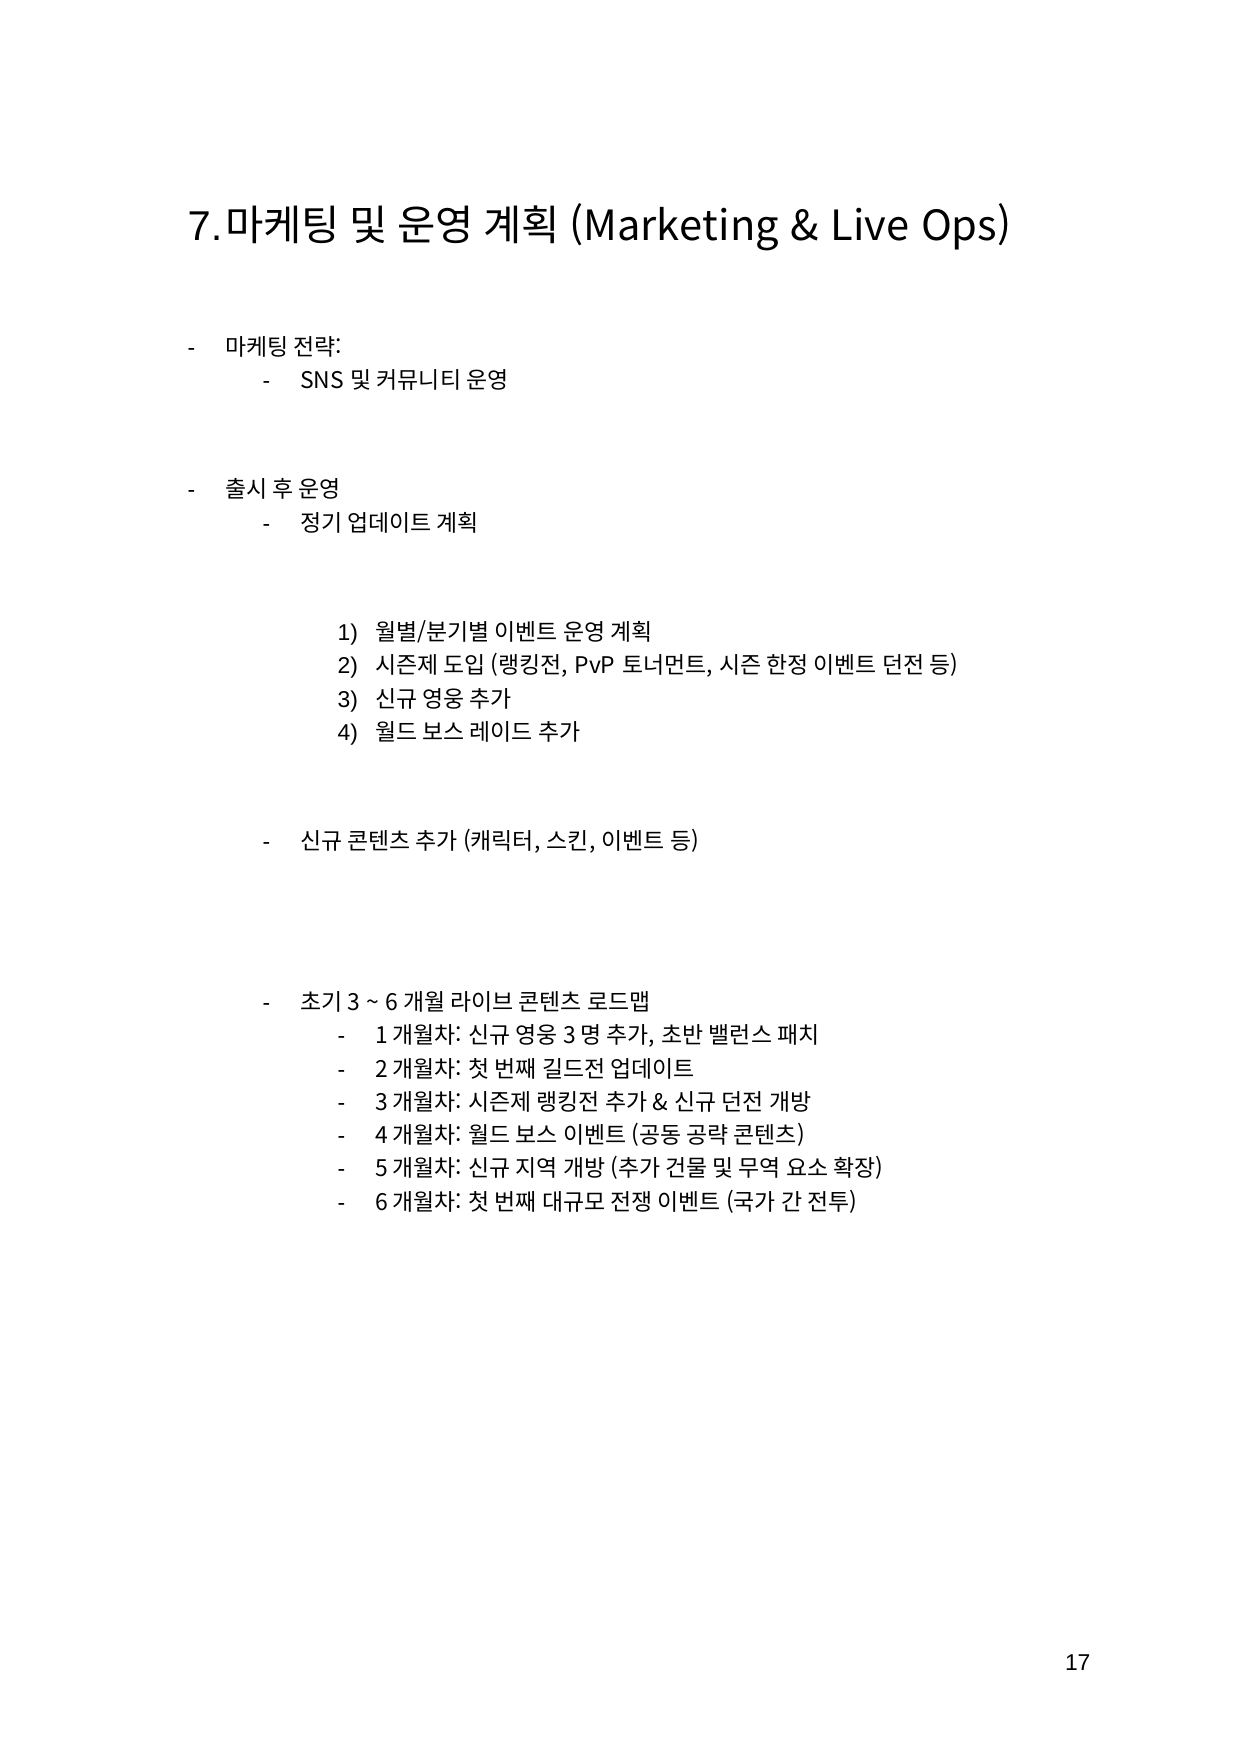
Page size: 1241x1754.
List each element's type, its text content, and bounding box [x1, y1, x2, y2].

subtitle 마케팅 및 운영 계획 (Marketing & Live Ops) [187, 192, 1090, 252]
list 마케팅 전략: [187, 328, 1090, 362]
list 출시 후 운영 [187, 471, 1090, 504]
list 정기 업데이트 계획 [262, 504, 1090, 538]
list 5개월차: 신규 지역 개방 (추가 건물 및 무역 요소 확장) [337, 1150, 1090, 1183]
list 신규 콘텐츠 추가 (캐릭터, 스킨, 이벤트 등) [262, 823, 1090, 856]
list 4개월차: 월드 보스 이벤트 (공동 공략 콘텐츠) [337, 1117, 1090, 1150]
list SNS 및 커뮤니티 운영 [262, 362, 1090, 395]
list 신규 영웅 추가 [337, 680, 1090, 714]
list 초기 3 ~ 6개월 라이브 콘텐츠 로드맵 [262, 984, 1090, 1017]
list 월드 보스 레이드 추가 [337, 714, 1090, 747]
list 2개월차: 첫 번째 길드전 업데이트 [337, 1051, 1090, 1084]
list 1개월차: 신규 영웅 3명 추가, 초반 밸런스 패치 [337, 1017, 1090, 1051]
list 월별/분기별 이벤트 운영 계획 [337, 614, 1090, 647]
list 6개월차: 첫 번째 대규모 전쟁 이벤트 (국가 간 전투) [337, 1183, 1090, 1217]
list 3개월차: 시즌제 랭킹전 추가 & 신규 던전 개방 [337, 1084, 1090, 1117]
list 시즌제 도입 (랭킹전, PvP 토너먼트, 시즌 한정 이벤트 던전 등) [337, 647, 1090, 680]
